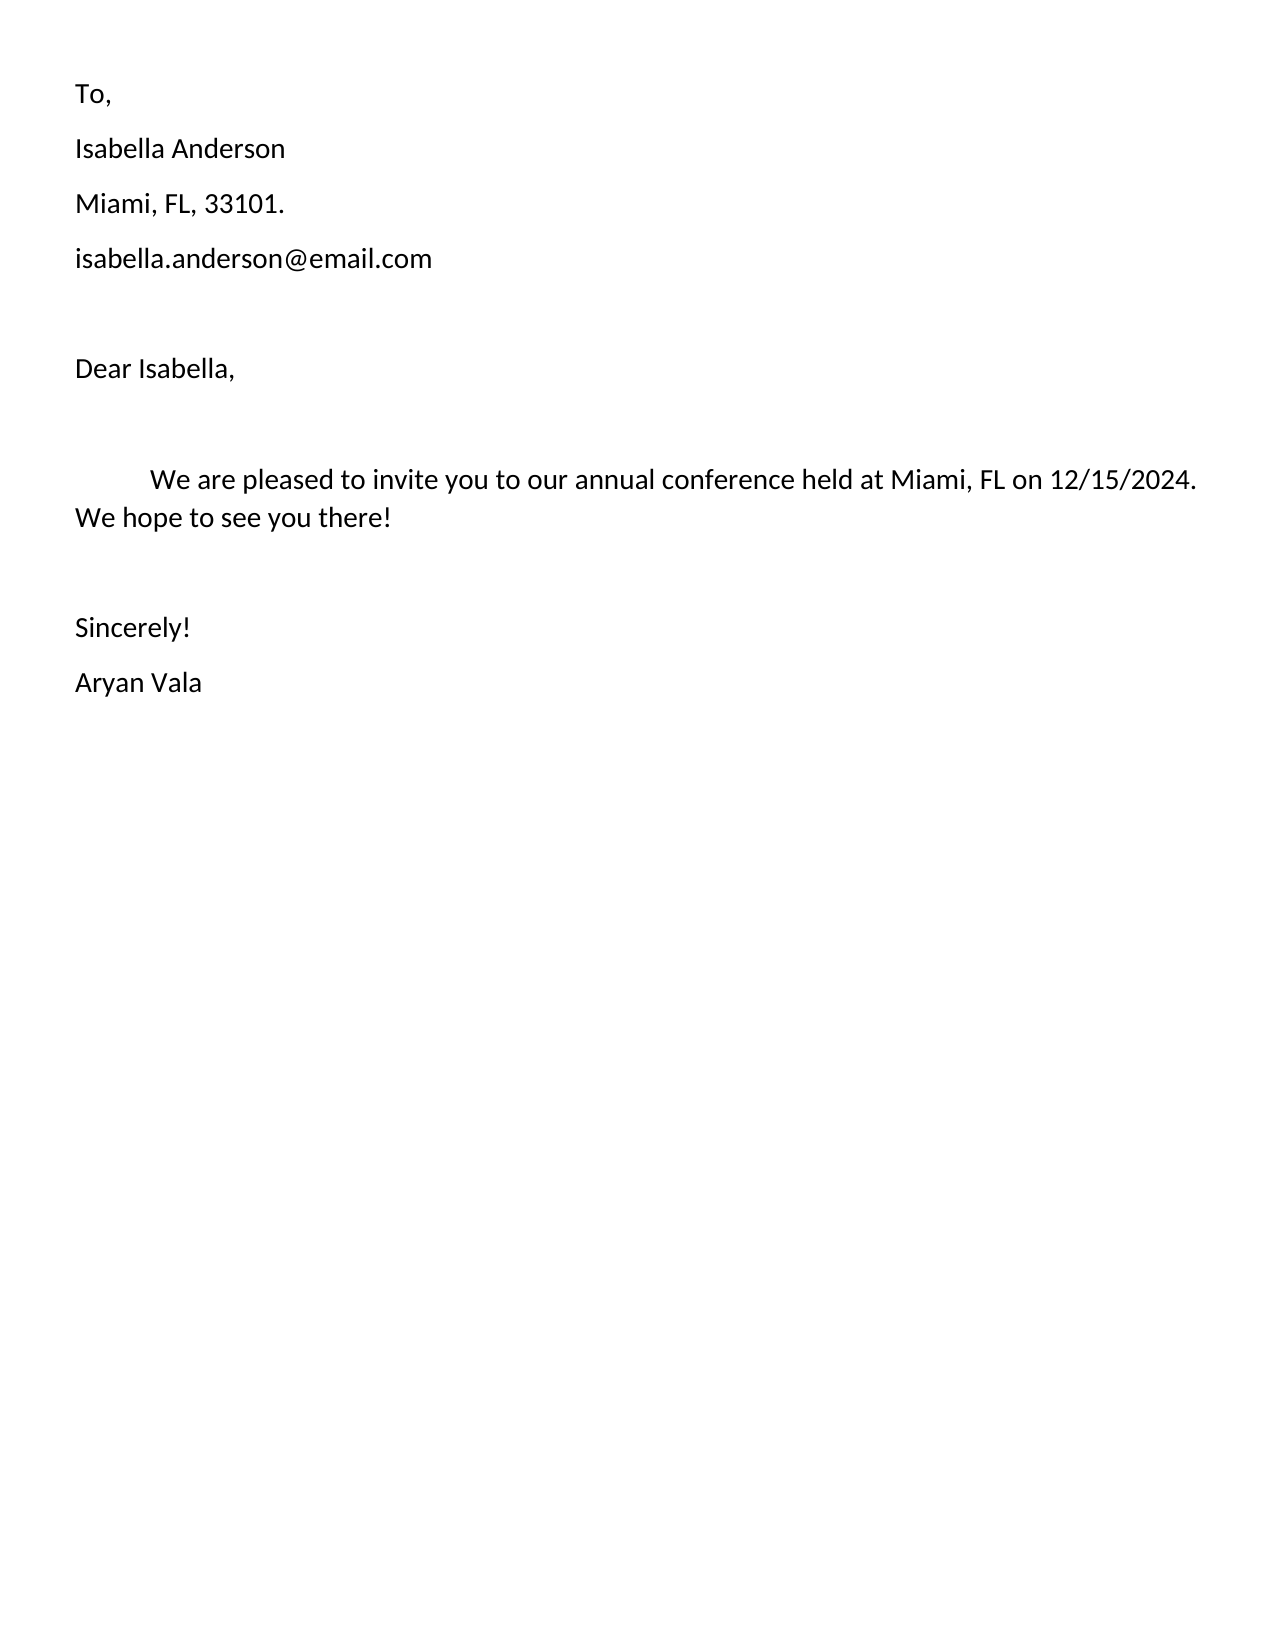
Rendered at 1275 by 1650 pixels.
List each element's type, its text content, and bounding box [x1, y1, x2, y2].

text To, [75, 75, 1200, 111]
text isabella.anderson@email.com [75, 240, 1200, 276]
text Aryan Vala [75, 664, 1200, 700]
text Miami, FL, 33101. [75, 185, 1200, 221]
text Dear Isabella, [75, 351, 1200, 386]
text Isabella Anderson [75, 130, 1200, 166]
text Sincerely! [75, 609, 1200, 645]
text We are pleased to invite you to our annual conference held at Miami, FL on 12/15/2024. We hope to see you there! [75, 461, 1200, 535]
